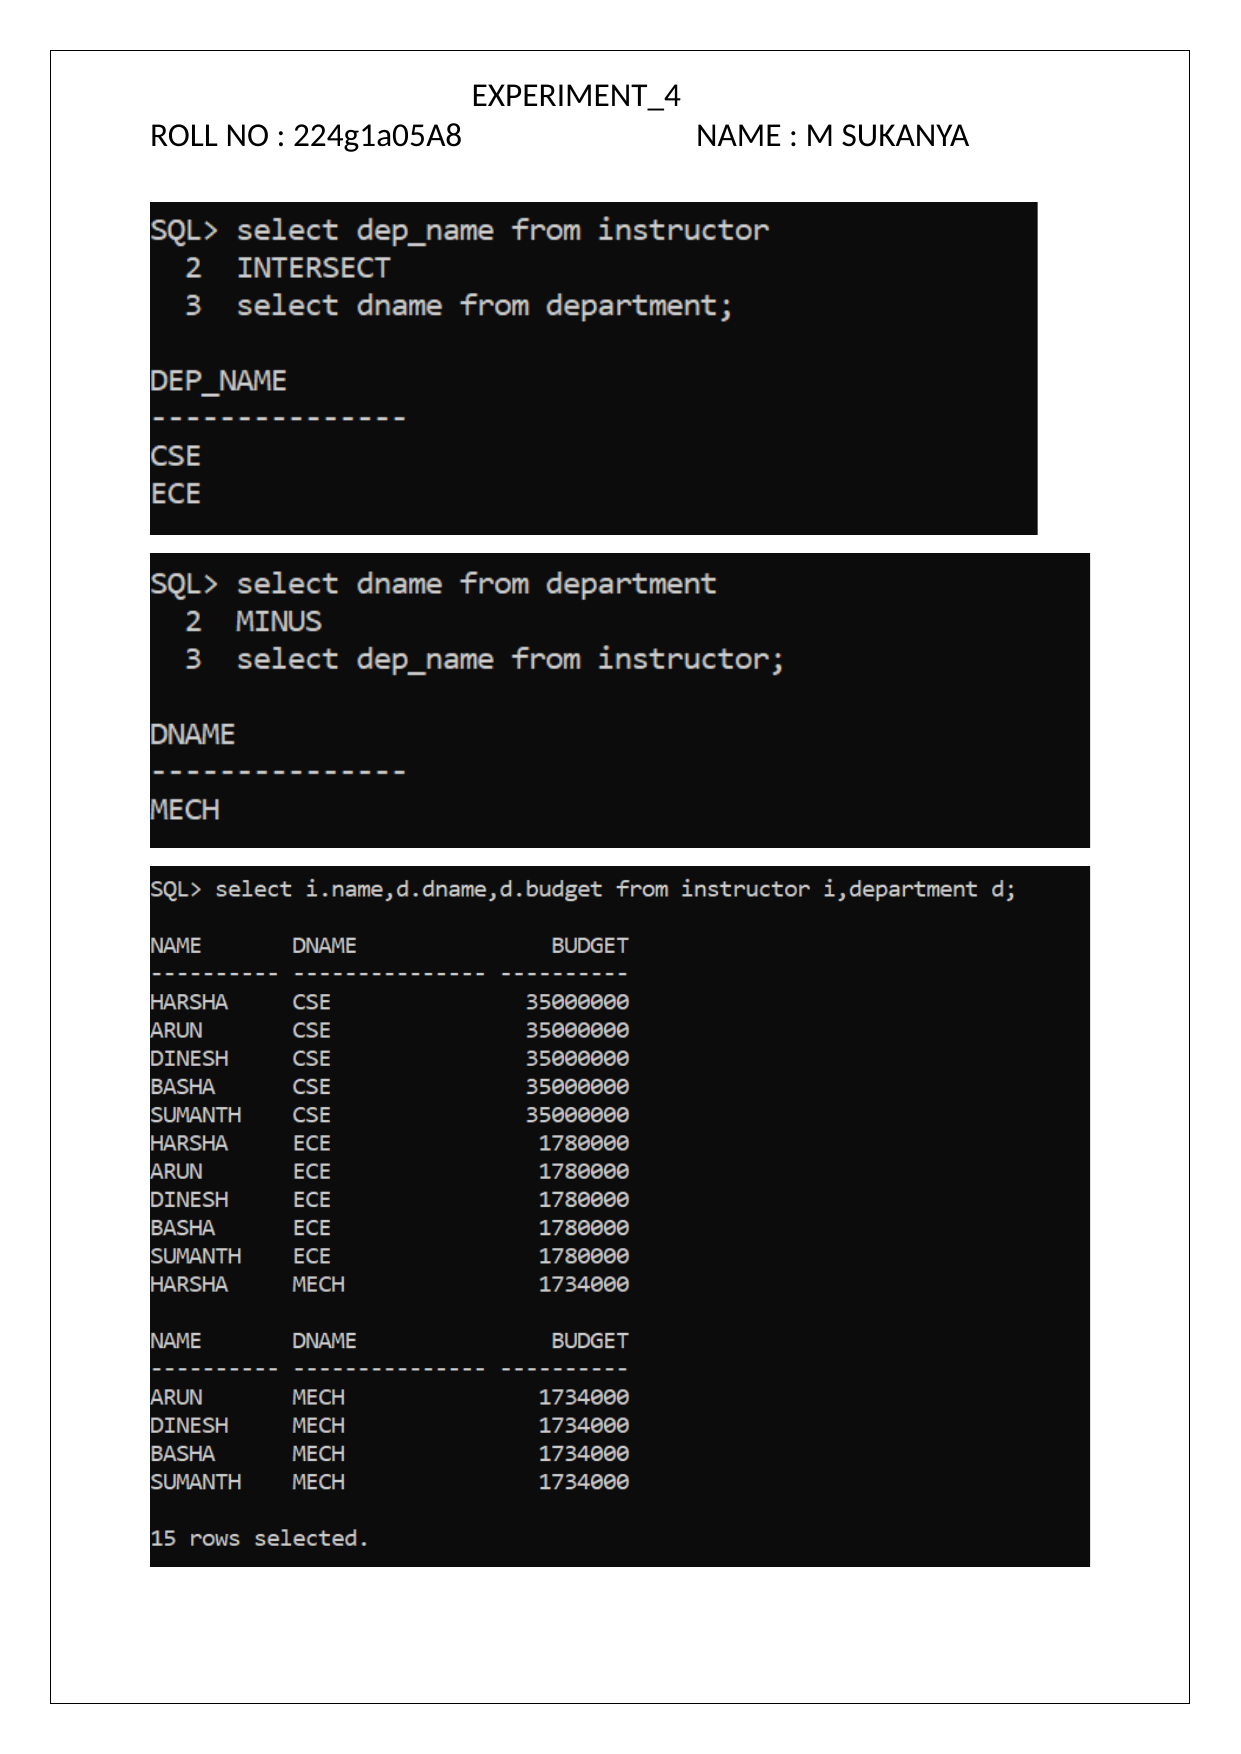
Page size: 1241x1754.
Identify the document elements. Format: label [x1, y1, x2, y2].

picture [150, 866, 1091, 1567]
picture [150, 202, 1038, 535]
picture [150, 553, 1091, 848]
